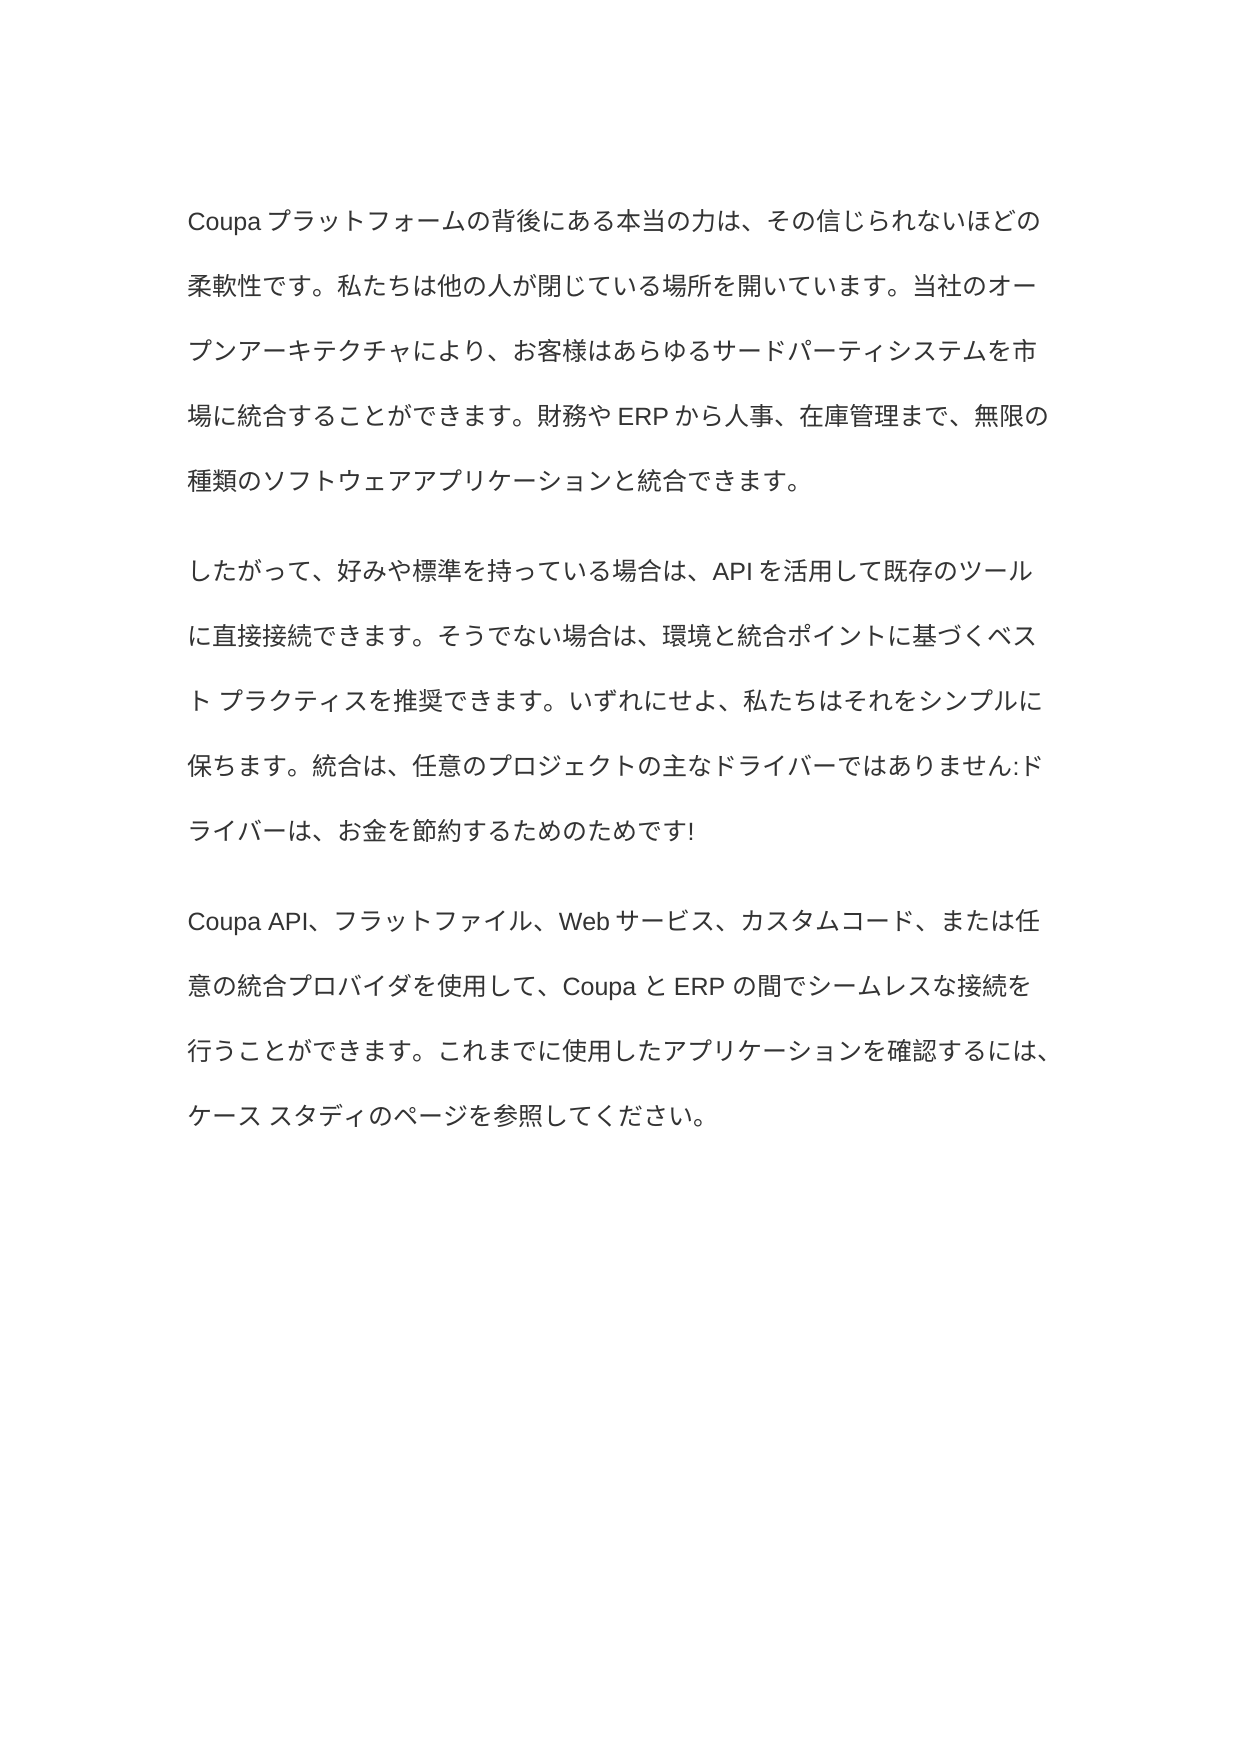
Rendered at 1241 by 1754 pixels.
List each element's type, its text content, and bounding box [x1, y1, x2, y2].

text Coupaプラットフォームの背後にある本当の力は、その信じられないほどの柔軟性です。私たちは他の人が閉じている場所を開いています。当社のオープンアーキテクチャにより、お客様はあらゆるサードパーティシステムを市場に統合することができます。財務やERPから人事、在庫管理まで、無限の種類のソフトウェアアプリケーションと統合できます。 [187, 187, 1053, 512]
text Coupa API、フラットファイル、Webサービス、カスタムコード、または任意の統合プロバイダを使用して、Coupa と ERP の間でシームレスな接続を行うことができます。これまでに使用したアプリケーションを確認するには、ケース スタディのページを参照してください。 [187, 887, 1053, 1147]
text したがって、好みや標準を持っている場合は、APIを活用して既存のツールに直接接続できます。そうでない場合は、環境と統合ポイントに基づくベスト プラクティスを推奨できます。いずれにせよ、私たちはそれをシンプルに保ちます。統合は、任意のプロジェクトの主なドライバーではありません:ドライバーは、お金を節約するためのためです! [187, 537, 1053, 862]
